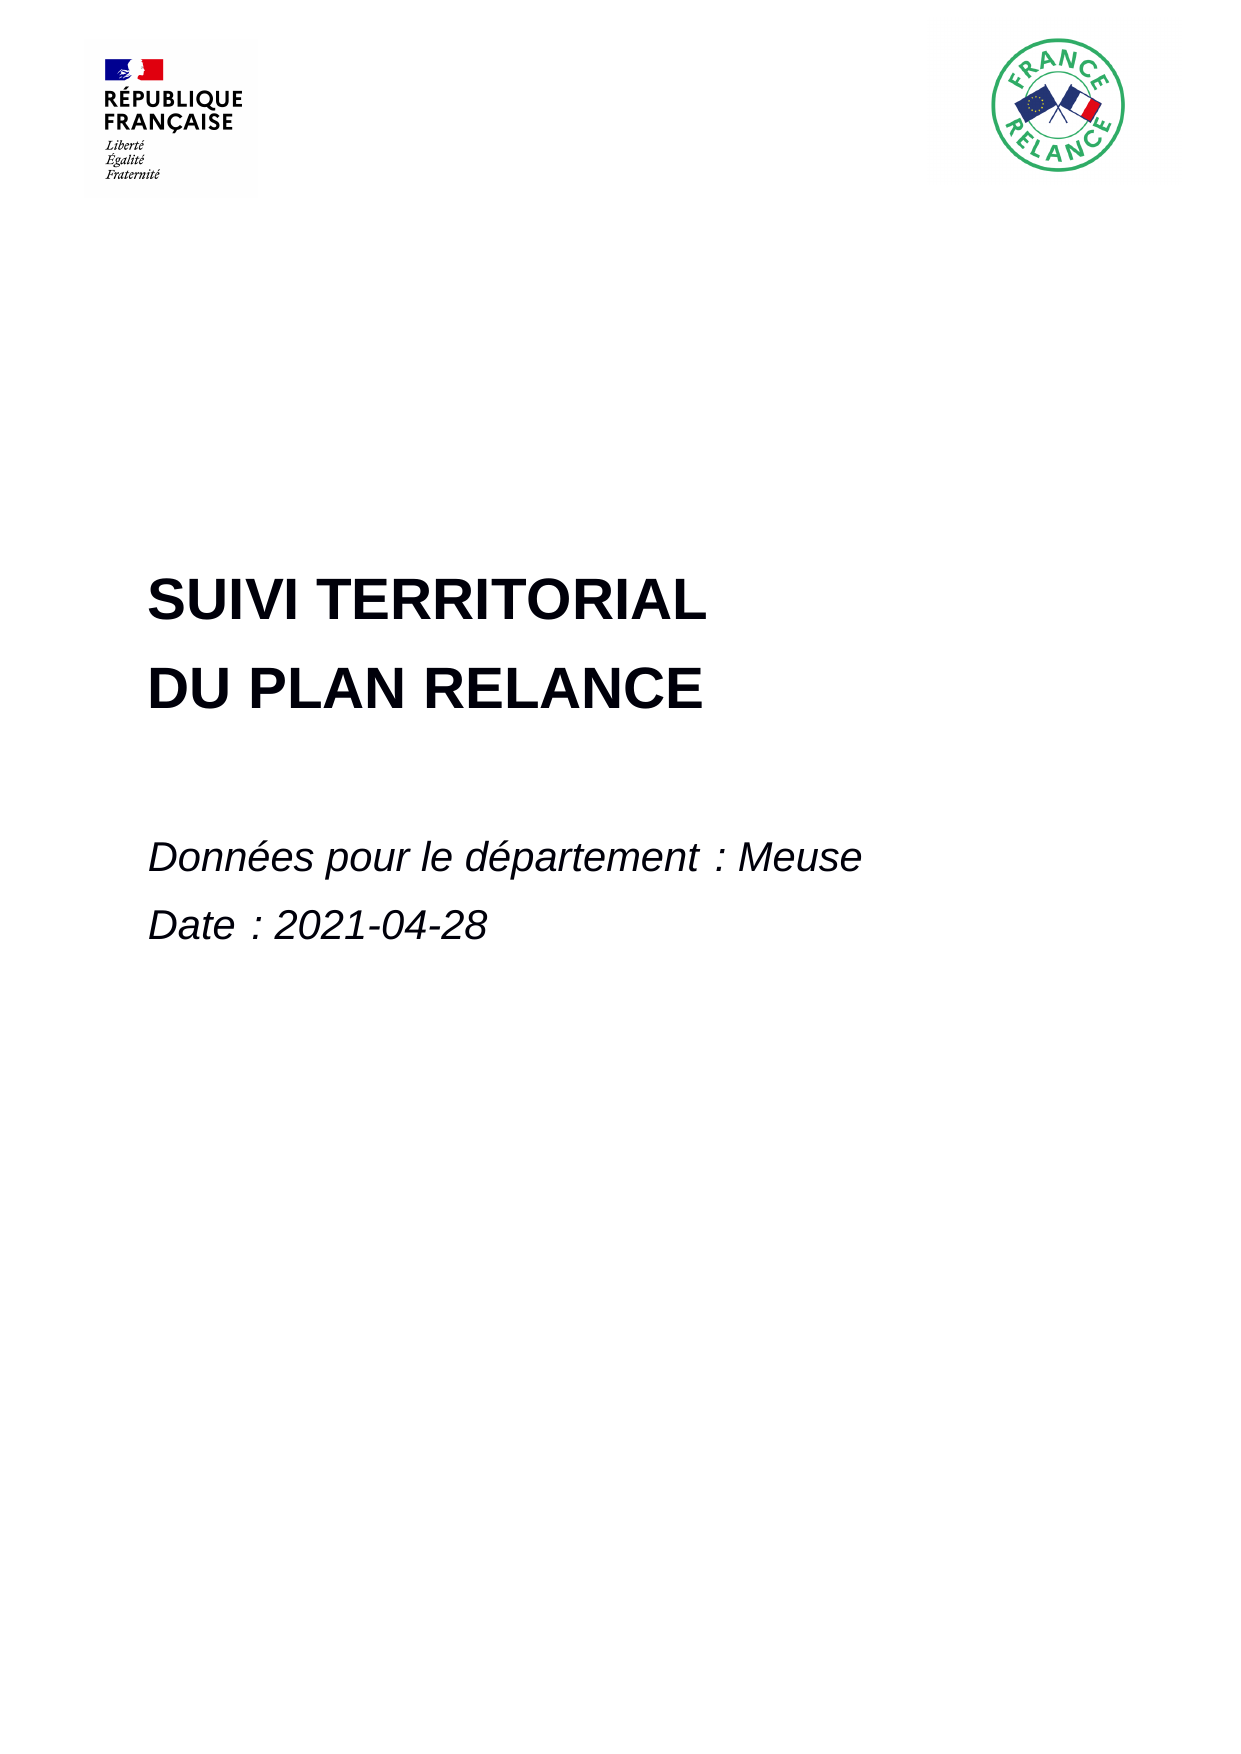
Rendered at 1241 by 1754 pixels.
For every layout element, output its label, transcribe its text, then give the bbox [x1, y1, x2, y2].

text Données pour le département : Meuse [148, 832, 1093, 880]
picture [926, 17, 1182, 185]
text Date : 2021-04-28 [148, 900, 1093, 948]
picture [84, 39, 258, 197]
text DU PLAN RELANCE [148, 654, 1093, 721]
text SUIVI TERRITORIAL [148, 565, 1093, 632]
